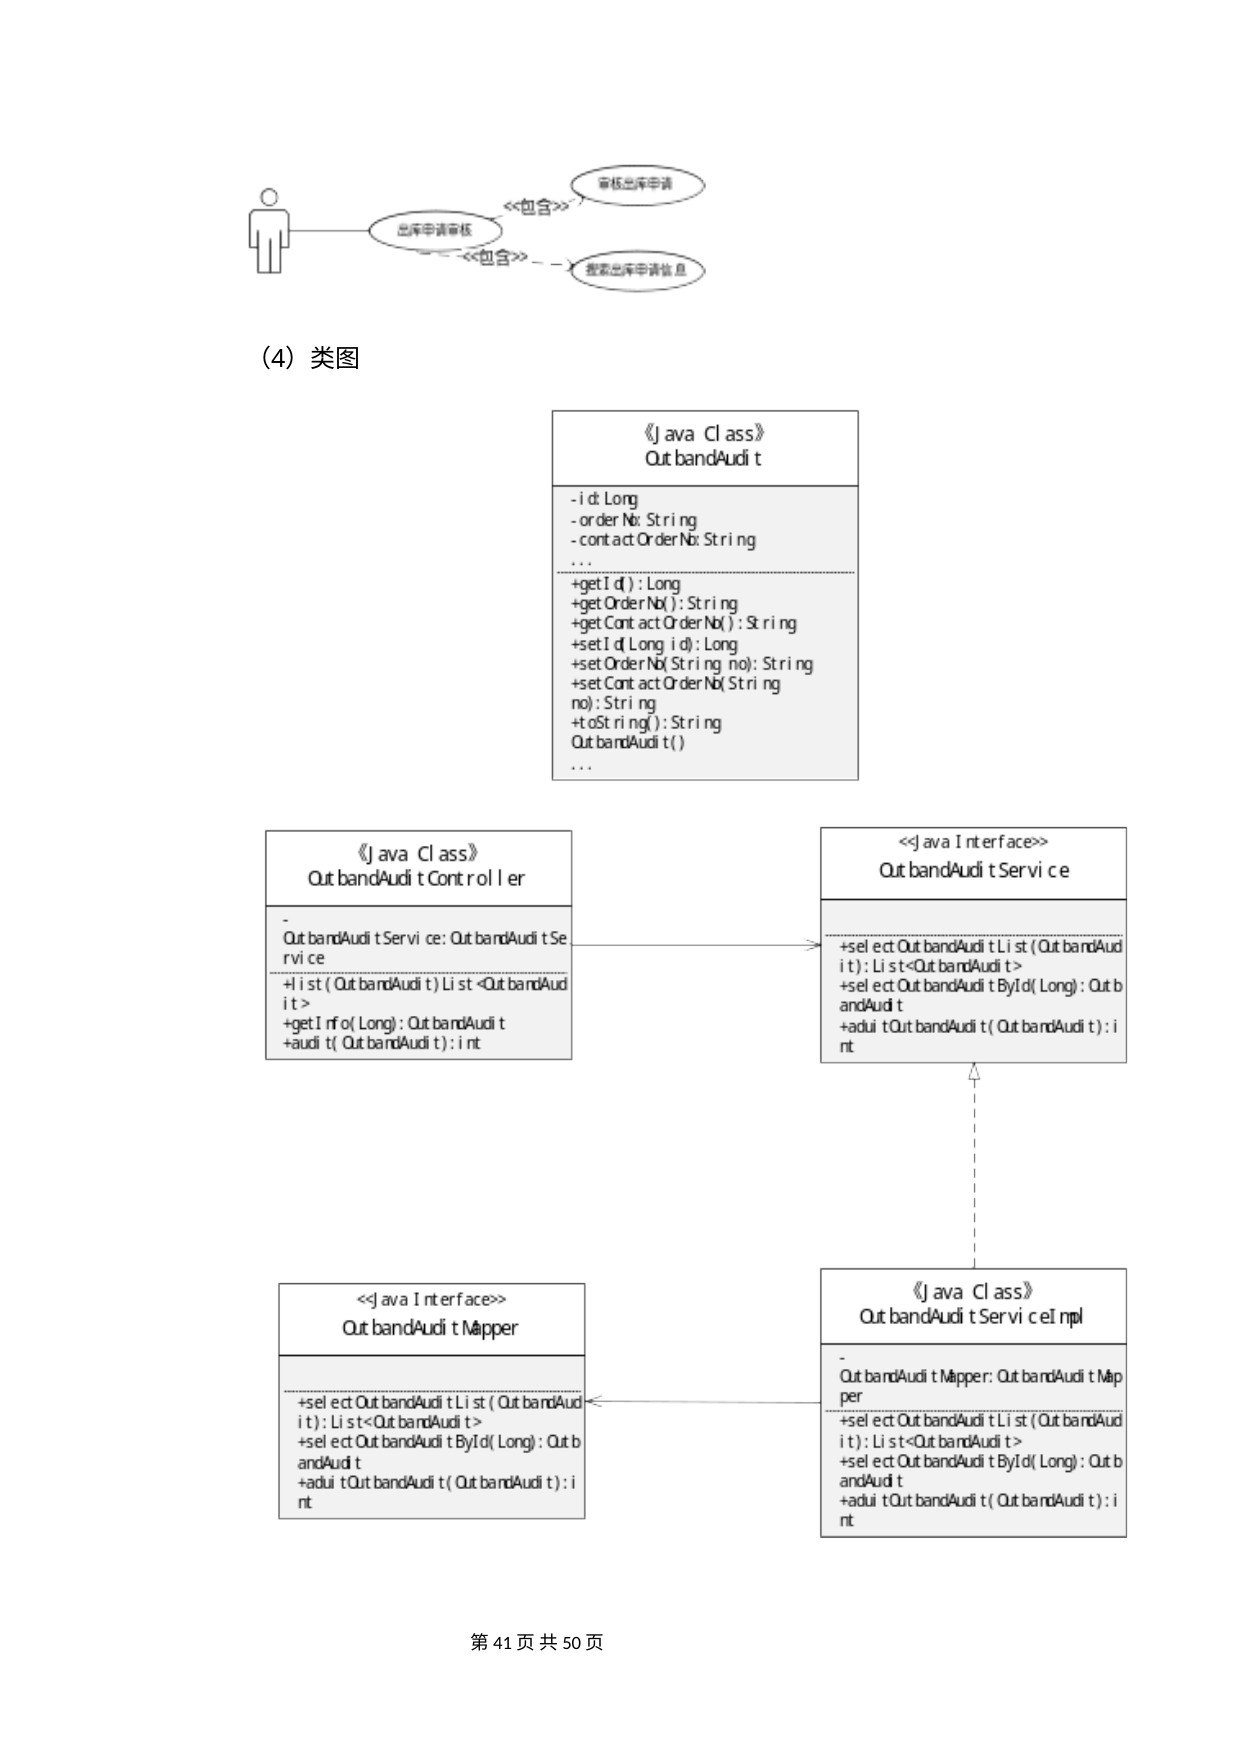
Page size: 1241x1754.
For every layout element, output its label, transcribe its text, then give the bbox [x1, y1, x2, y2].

list 类图 [187, 324, 1053, 389]
